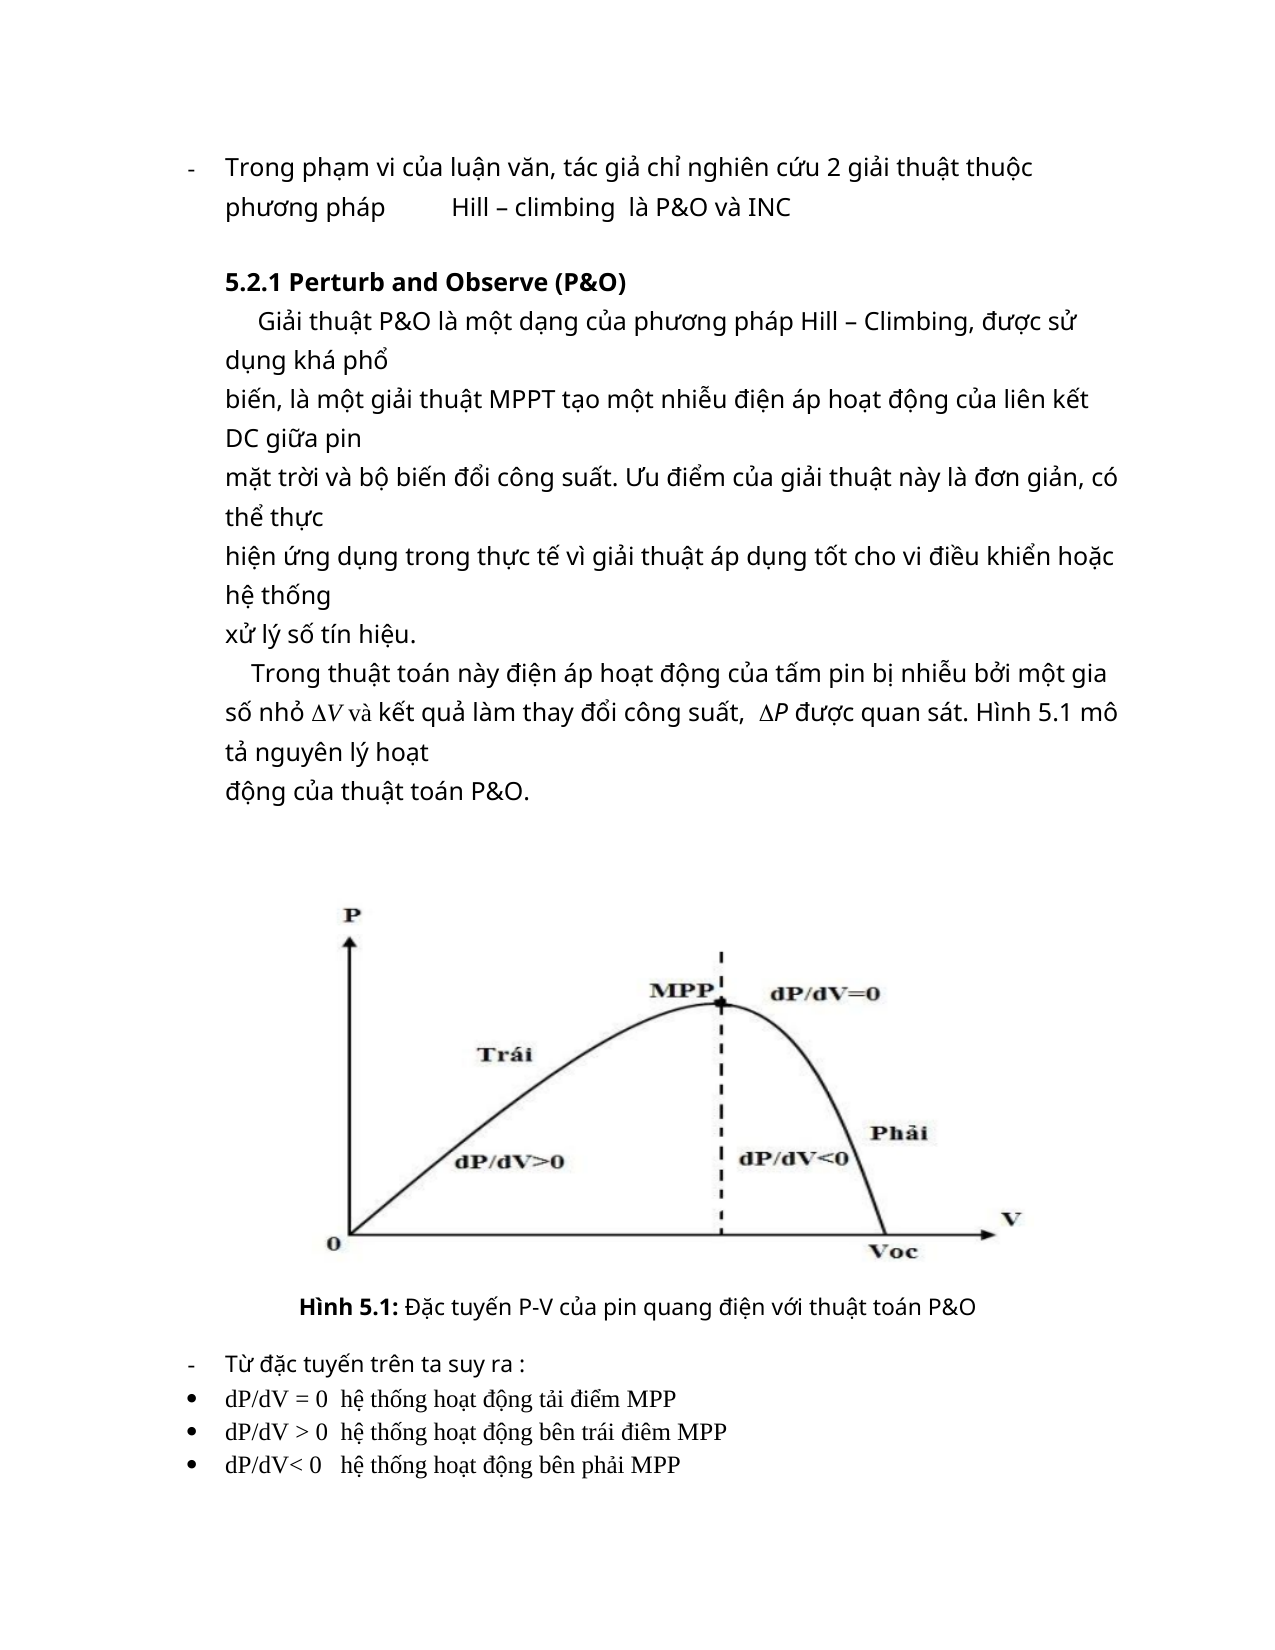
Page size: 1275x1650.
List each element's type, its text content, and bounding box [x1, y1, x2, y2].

list Giải thuật P&O là một dạng của phương pháp Hill – Climbing, được sử dụng khá phổ biến, là một giải thuật MPPT tạo một nhiễu điện áp hoạt động của liên kết DC giữa pin mặt trời và bộ biến đổi công suất. Ưu điểm của giải thuật này là đơn giản, có thể thực [225, 303, 1125, 533]
list 5.2.1 Perturb and Observe (P&O) [225, 264, 1125, 298]
list dP/dV = 0 hệ thống hoạt động tải điểm MPP [187, 1384, 1125, 1412]
picture [307, 891, 1043, 1266]
list hiện ứng dụng trong thực tế vì giải thuật áp dụng tốt cho vi điều khiển hoặc hệ thống xử lý số tín hiệu. Trong thuật toán này điện áp hoạt động của tấm pin bị nhiễu bởi một gia số nhỏ V và kết quả làm thay đổi công suất, P được quan sát. Hình 5.1 mô tả nguyên lý hoạt động của thuật toán P&O. [225, 538, 1125, 807]
text Hình 5.1: Đặc tuyến P-V của pin quang điện với thuật toán P&O [150, 1291, 1125, 1322]
list dP/dV > 0 hệ thống hoạt động bên trái điêm MPP [187, 1417, 1125, 1446]
list Trong phạm vi của luận văn, tác giả chỉ nghiên cứu 2 giải thuật thuộc phương pháp Hill – climbing là P&O và INC [187, 150, 1125, 223]
list Từ đặc tuyến trên ta suy ra : [187, 1348, 1125, 1379]
list dP/dV< 0 hệ thống hoạt động bên phải MPP [187, 1450, 1125, 1478]
